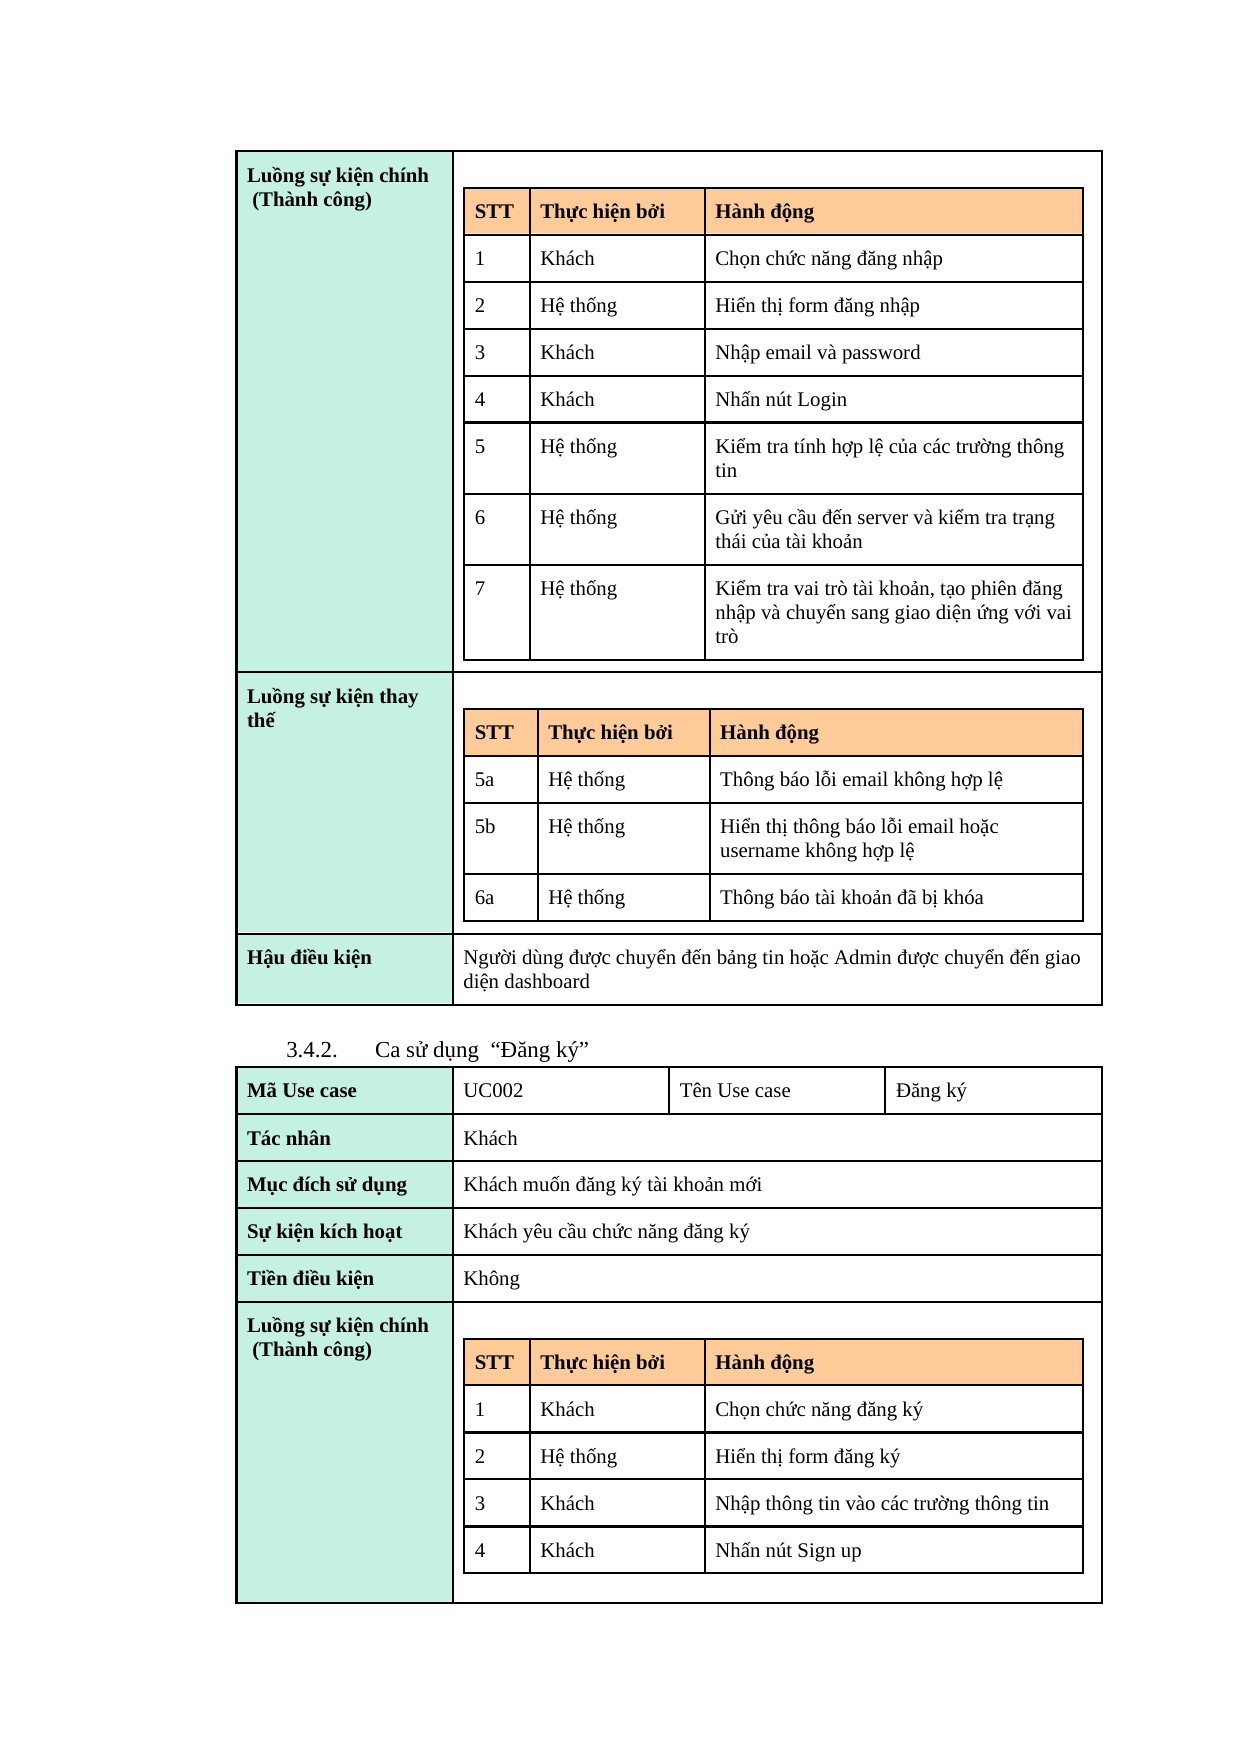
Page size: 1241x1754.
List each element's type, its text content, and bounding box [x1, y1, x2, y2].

table_header Tên Use case [670, 1068, 884, 1113]
table_header Đăng ký [886, 1068, 1101, 1113]
table_cell Không [454, 1256, 1101, 1301]
table_cell [454, 673, 1101, 932]
table_header Mã Use case [238, 1068, 452, 1113]
table_cell Luồng sự kiện chính (Thành công) [238, 152, 452, 671]
table_cell [454, 152, 1101, 671]
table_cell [238, 1303, 452, 1602]
list Ca sử dụng “Đăng ký” [337, 1036, 1090, 1062]
table_cell Mục đích sử dụng [238, 1162, 452, 1207]
table_cell Khách muốn đăng ký tài khoản mới [454, 1162, 1101, 1207]
table_cell [454, 1303, 1101, 1602]
table_cell Khách yêu cầu chức năng đăng ký [454, 1209, 1101, 1254]
table_cell Luồng sự kiện thay thế [238, 673, 452, 932]
table_cell Tiền điều kiện [238, 1256, 452, 1301]
table_header UC002 [454, 1068, 668, 1113]
table_cell Hậu điều kiện [238, 935, 452, 1003]
table_cell Người dùng được chuyển đến bảng tin hoặc Admin được chuyển đến giao diện dashboard [454, 935, 1101, 1003]
table_cell Khách [454, 1115, 1101, 1160]
table_cell Tác nhân [238, 1115, 452, 1160]
table_cell Sự kiện kích hoạt [238, 1209, 452, 1254]
